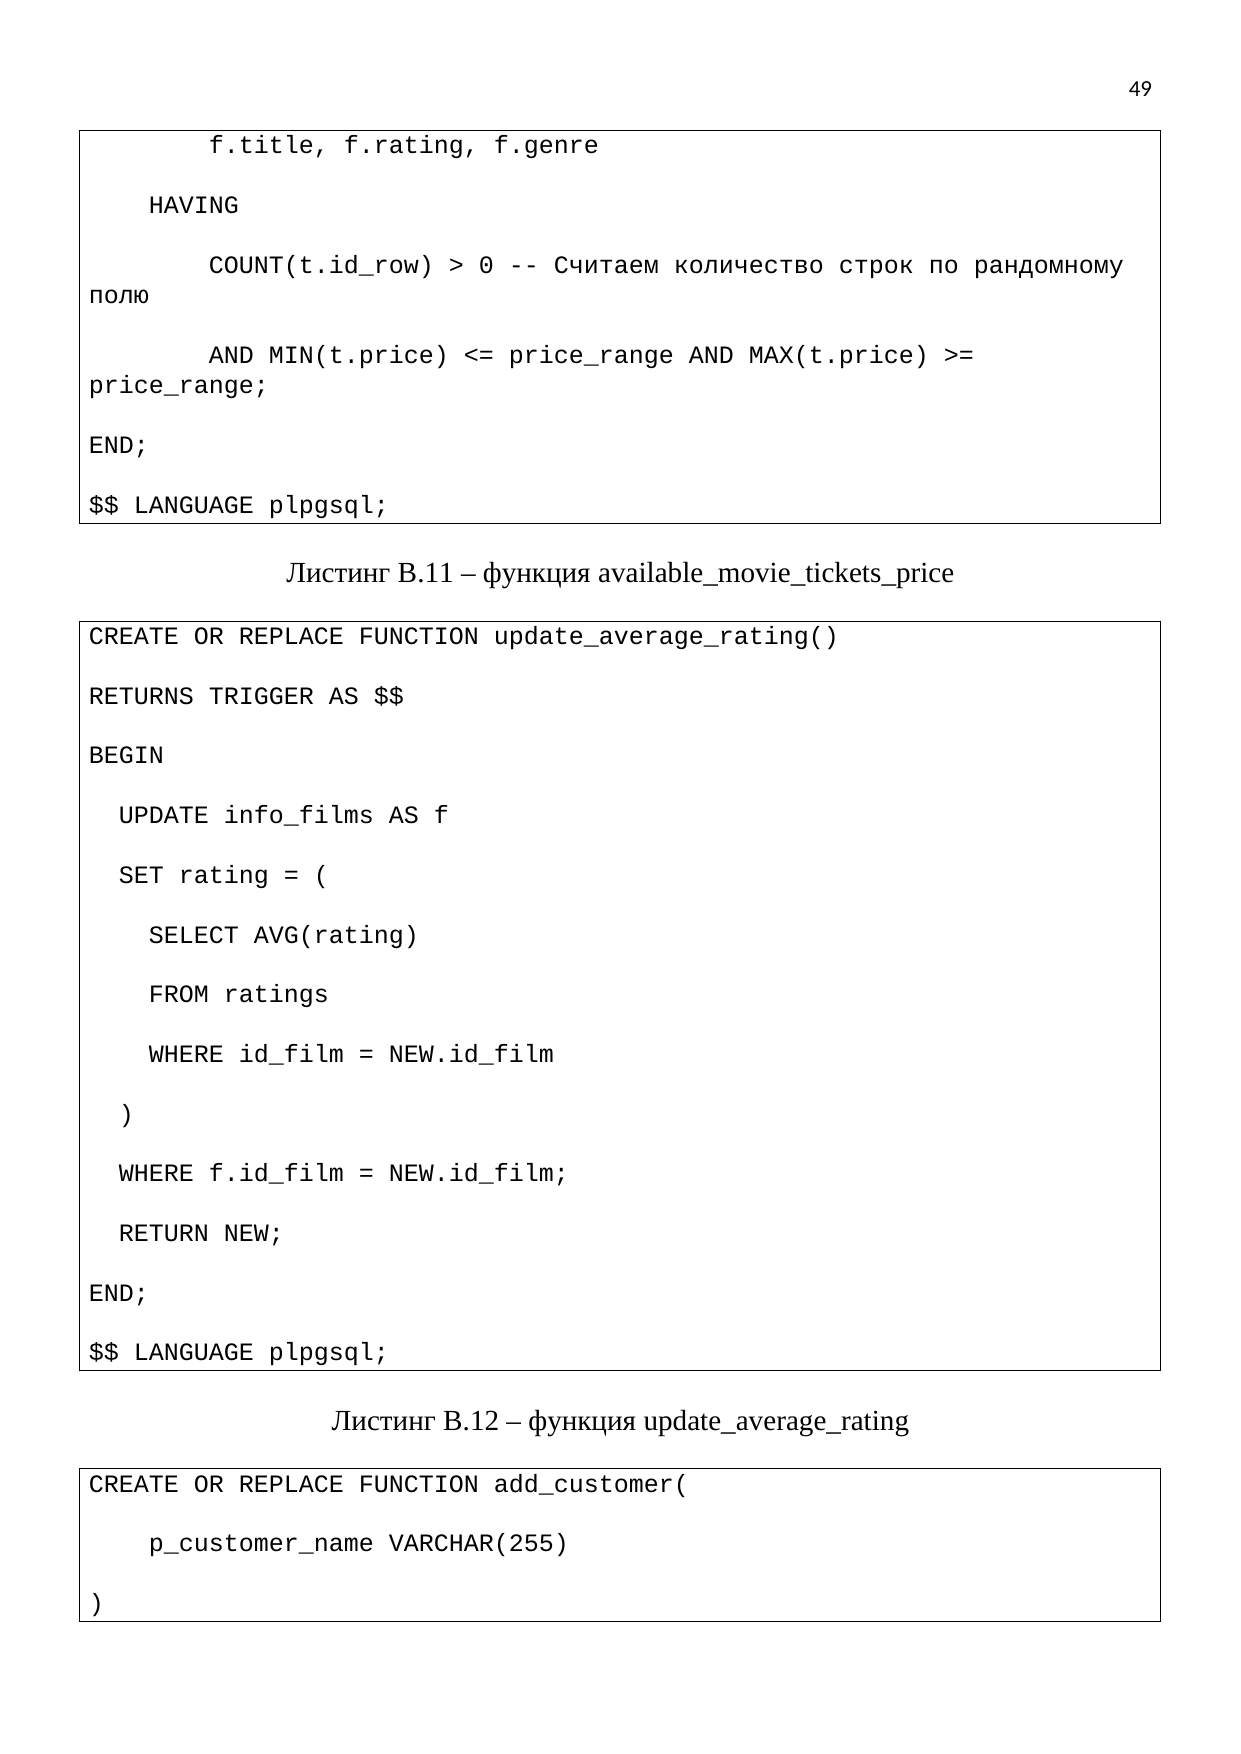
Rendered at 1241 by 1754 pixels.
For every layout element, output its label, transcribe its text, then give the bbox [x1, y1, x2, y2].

text HAVING [80, 189, 1160, 221]
text END; [80, 430, 1160, 461]
text RETURNS TRIGGER AS $$ [80, 680, 1160, 712]
text WHERE f.id_film = NEW.id_film; [80, 1158, 1160, 1189]
text UPDATE info_films AS f [80, 800, 1160, 831]
text Листинг В.12 – функция update_average_rating [89, 1403, 1152, 1436]
text RETURN NEW; [80, 1217, 1160, 1249]
text CREATE OR REPLACE FUNCTION update_average_rating() [80, 622, 1160, 652]
text FROM ratings [80, 979, 1160, 1010]
text $$ LANGUAGE plpgsql; [80, 489, 1160, 523]
text END; [80, 1277, 1160, 1309]
text $$ LANGUAGE plpgsql; [80, 1337, 1160, 1370]
text BEGIN [80, 740, 1160, 771]
text AND MIN(t.price) <= price_range AND MAX(t.price) >= price_range; [80, 339, 1160, 401]
text COUNT(t.id_row) > 0 -- Считаем количество строк по рандомному полю [80, 249, 1160, 311]
text SET rating = ( [80, 859, 1160, 891]
text SELECT AVG(rating) [80, 919, 1160, 951]
text ) [80, 1098, 1160, 1129]
text Листинг В.11 – функция available_movie_tickets_price [89, 555, 1152, 589]
text f.title, f.rating, f.genre [80, 131, 1160, 161]
text ) [80, 1587, 1160, 1621]
text WHERE id_film = NEW.id_film [80, 1038, 1160, 1070]
text p_customer_name VARCHAR(255) [80, 1528, 1160, 1559]
text CREATE OR REPLACE FUNCTION add_customer( [80, 1469, 1160, 1499]
